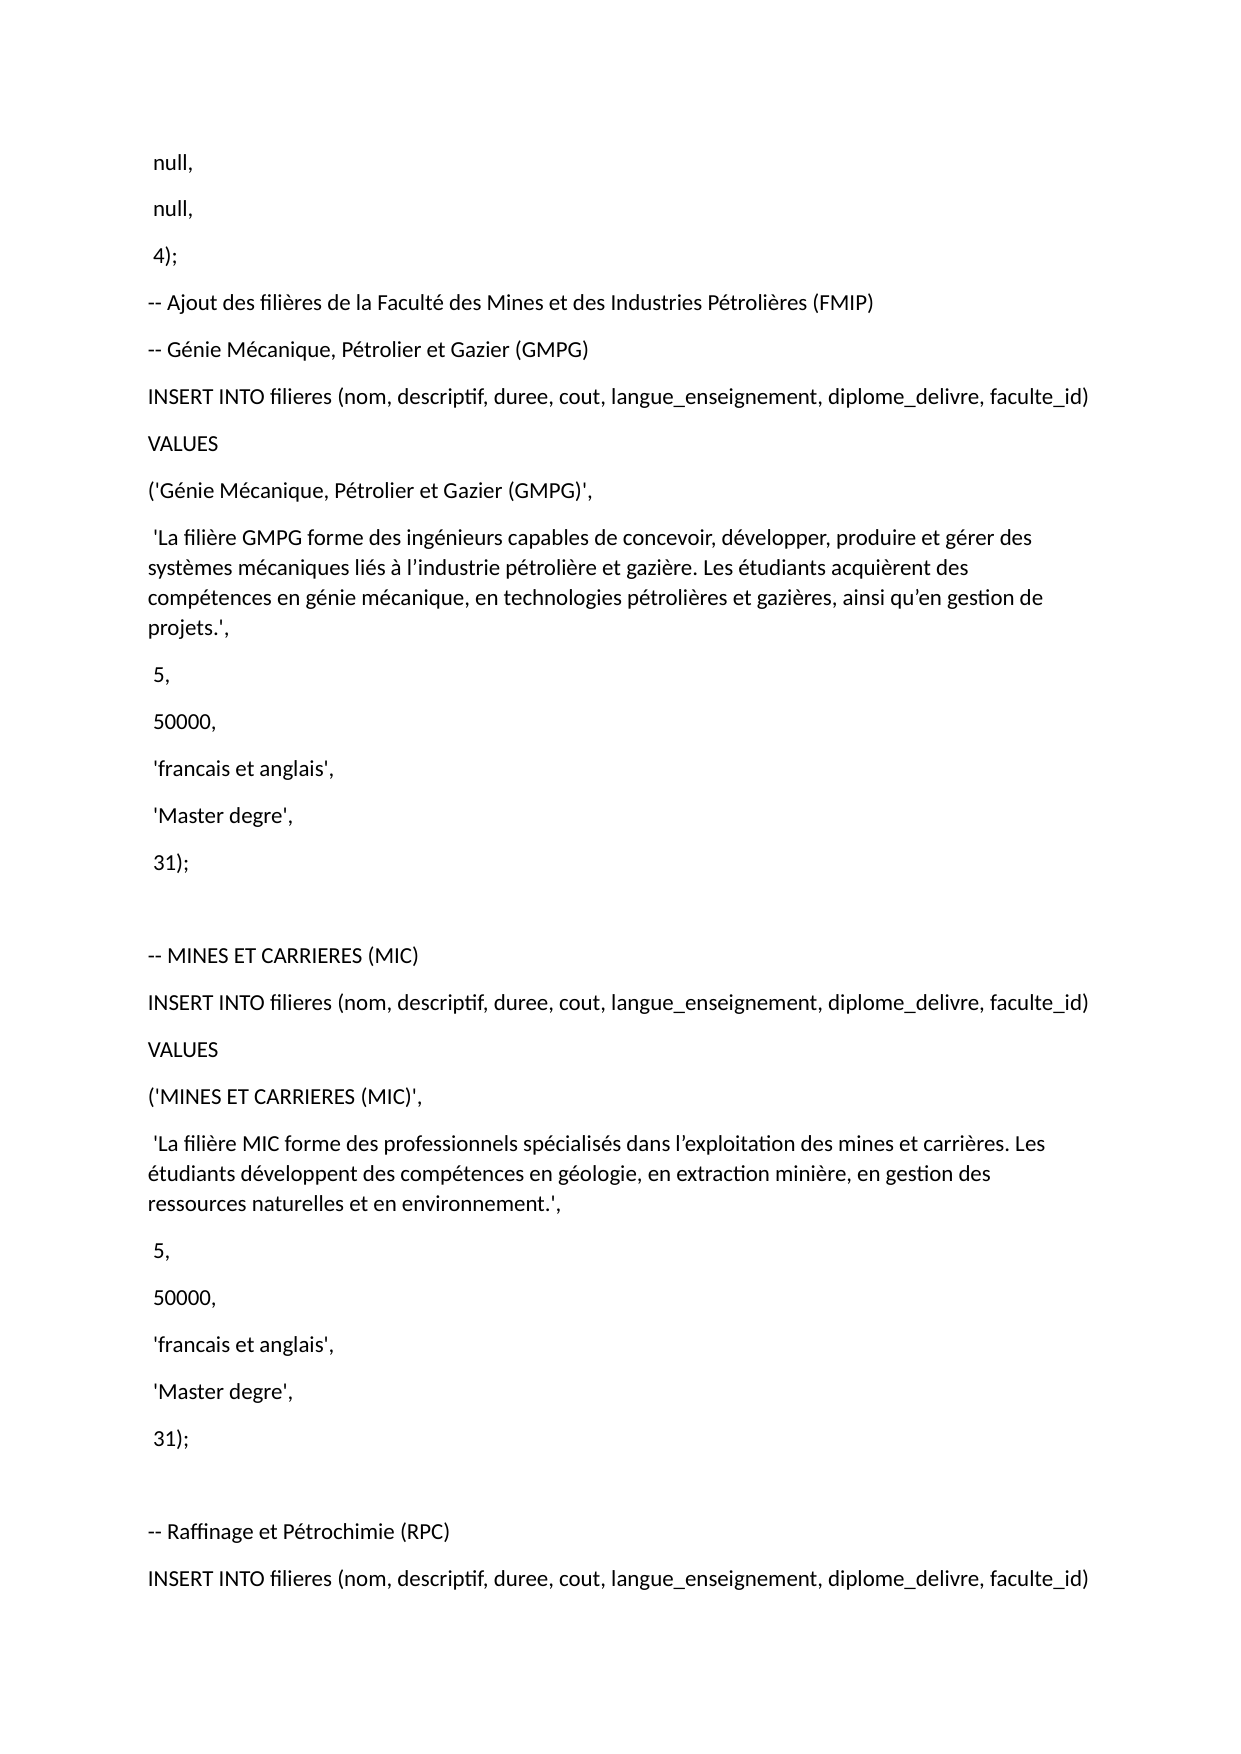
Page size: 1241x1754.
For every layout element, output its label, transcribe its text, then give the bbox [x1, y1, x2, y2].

text 5, [148, 1236, 1093, 1264]
text null, [148, 194, 1093, 222]
text 50000, [148, 707, 1093, 735]
text -- Raffinage et Pétrochimie (RPC) [148, 1517, 1093, 1545]
text -- MINES ET CARRIERES (MIC) [148, 941, 1093, 969]
text -- Génie Mécanique, Pétrolier et Gazier (GMPG) [148, 335, 1093, 363]
text 4); [148, 241, 1093, 269]
text 'francais et anglais', [148, 754, 1093, 782]
text ('MINES ET CARRIERES (MIC)', [148, 1082, 1093, 1110]
text INSERT INTO filieres (nom, descriptif, duree, cout, langue_enseignement, diplome_delivre, faculte_id) [148, 382, 1093, 410]
text 'La filière MIC forme des professionnels spécialisés dans l’exploitation des mines et carrières. Les étudiants développent des compétences en géologie, en extraction minière, en gestion des ressources naturelles et en environnement.', [148, 1129, 1093, 1217]
text ('Génie Mécanique, Pétrolier et Gazier (GMPG)', [148, 476, 1093, 504]
text 50000, [148, 1283, 1093, 1311]
text 31); [148, 1424, 1093, 1452]
text INSERT INTO filieres (nom, descriptif, duree, cout, langue_enseignement, diplome_delivre, faculte_id) [148, 988, 1093, 1016]
text 5, [148, 660, 1093, 688]
text VALUES [148, 1035, 1093, 1063]
text null, [148, 148, 1093, 176]
text 'francais et anglais', [148, 1330, 1093, 1358]
text VALUES [148, 429, 1093, 457]
text 'Master degre', [148, 1377, 1093, 1405]
text 31); [148, 848, 1093, 876]
text -- Ajout des filières de la Faculté des Mines et des Industries Pétrolières (FMIP) [148, 288, 1093, 316]
text 'La filière GMPG forme des ingénieurs capables de concevoir, développer, produire et gérer des systèmes mécaniques liés à l’industrie pétrolière et gazière. Les étudiants acquièrent des compétences en génie mécanique, en technologies pétrolières et gazières, ainsi qu’en gestion de projets.', [148, 523, 1093, 641]
text 'Master degre', [148, 801, 1093, 829]
text INSERT INTO filieres (nom, descriptif, duree, cout, langue_enseignement, diplome_delivre, faculte_id) [148, 1564, 1093, 1592]
